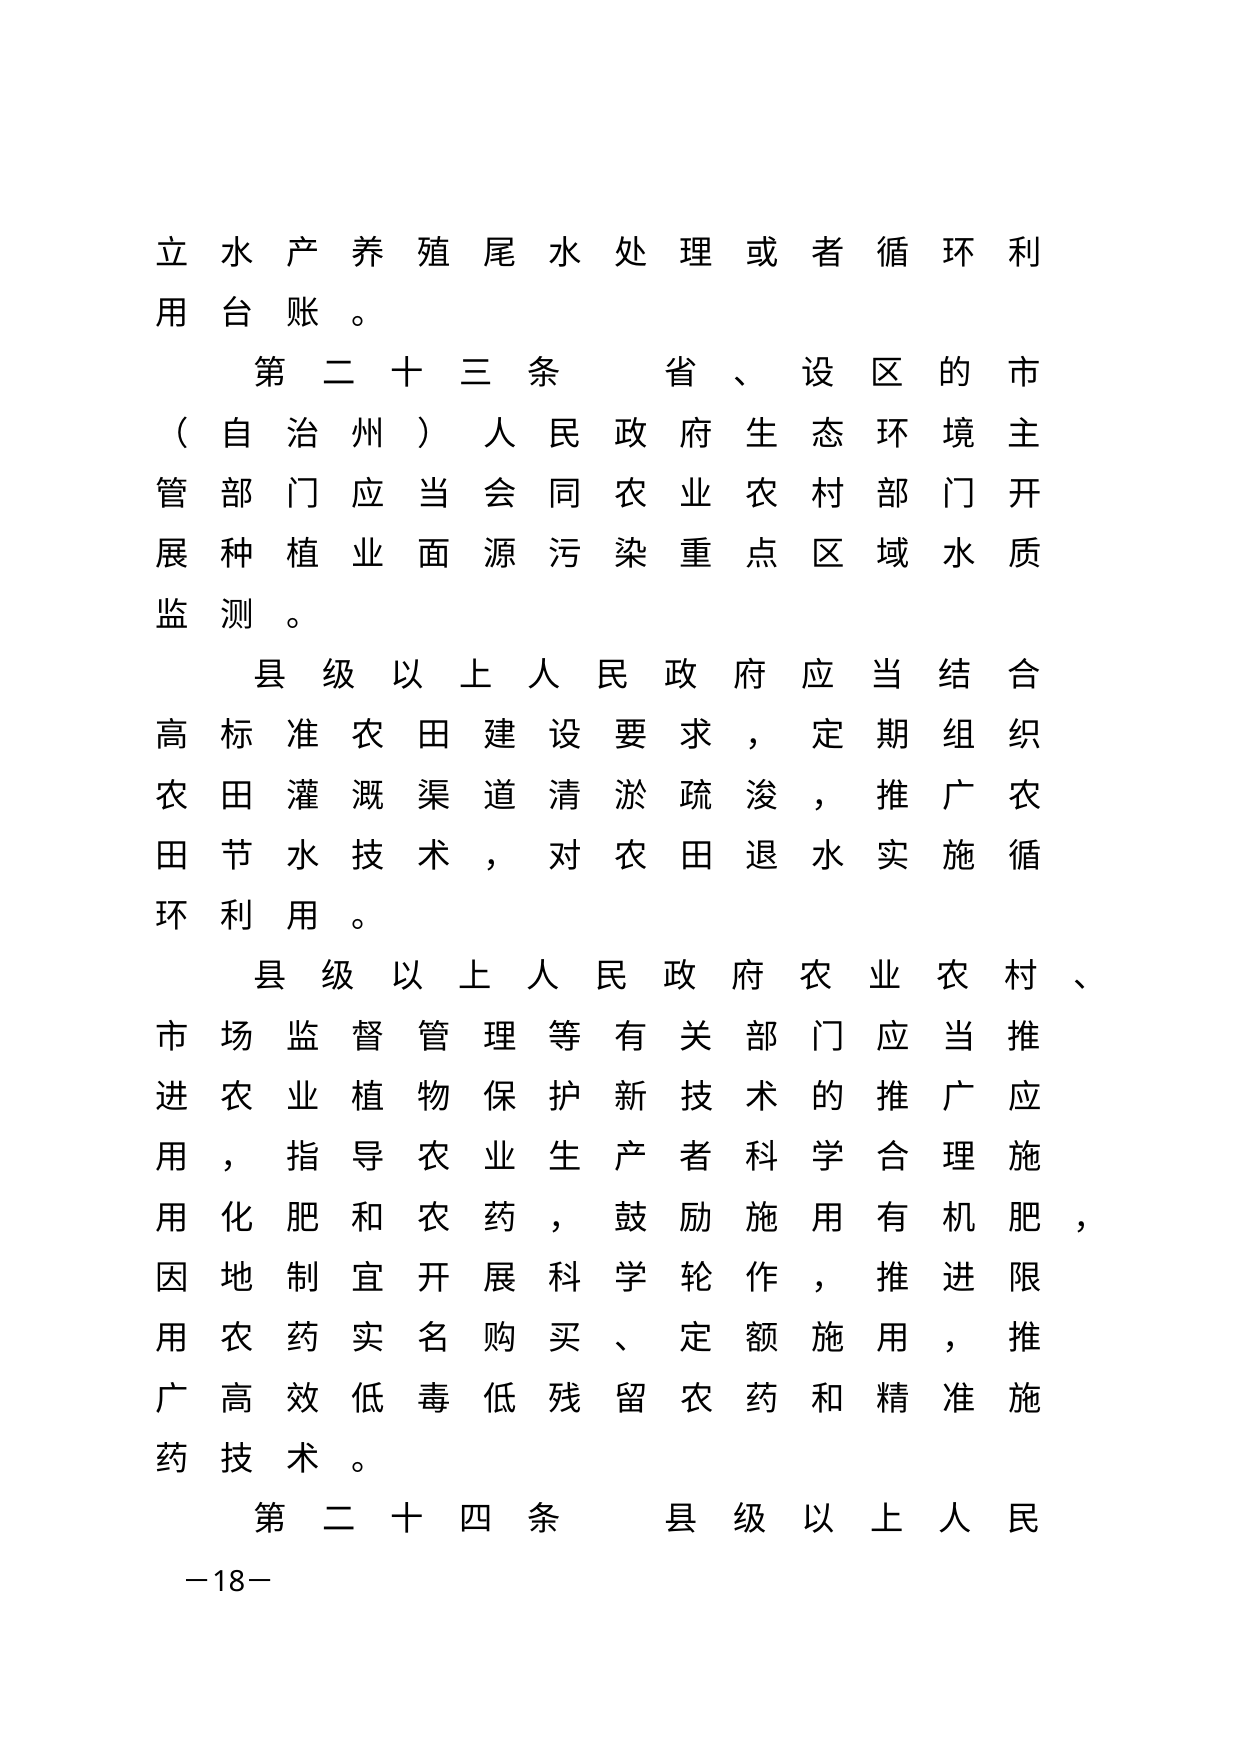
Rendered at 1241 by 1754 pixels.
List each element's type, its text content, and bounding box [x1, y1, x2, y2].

text 水产养殖水体水面大于一百亩的单个或者集中连片养殖场应当对尾水进行处理或者循环利用，按照规定设置和管理排污口，建立水产养殖尾水处理或者循环利用台账。 [155, 219, 1073, 340]
text 县级以上人民政府应当结合高标准农田建设要求，定期组织农田灌溉渠道清淤疏浚，推广农田节水技术，对农田退水实施循环利用。 [155, 642, 1073, 943]
text 第二十四条 县级以上人民政府交通运输主管部门应当会同生态环境、住房和城乡建设等有关部门依照各自职责对船舶水污染物交付、接收、转运和处置实施联合监管，定期开展联合检查。 [155, 1486, 1073, 1546]
text 县级以上人民政府农业农村、市场监督管理等有关部门应当推进农业植物保护新技术的推广应用，指导农业生产者科学合理施用化肥和农药，鼓励施用有机肥，因地制宜开展科学轮作，推进限用农药实名购买、定额施用，推广高效低毒低残留农药和精准施药技术。 [155, 943, 1073, 1486]
text 第二十三条 省、设区的市（自治州）人民政府生态环境主管部门应当会同农业农村部门开展种植业面源污染重点区域水质监测。 [155, 340, 1073, 642]
